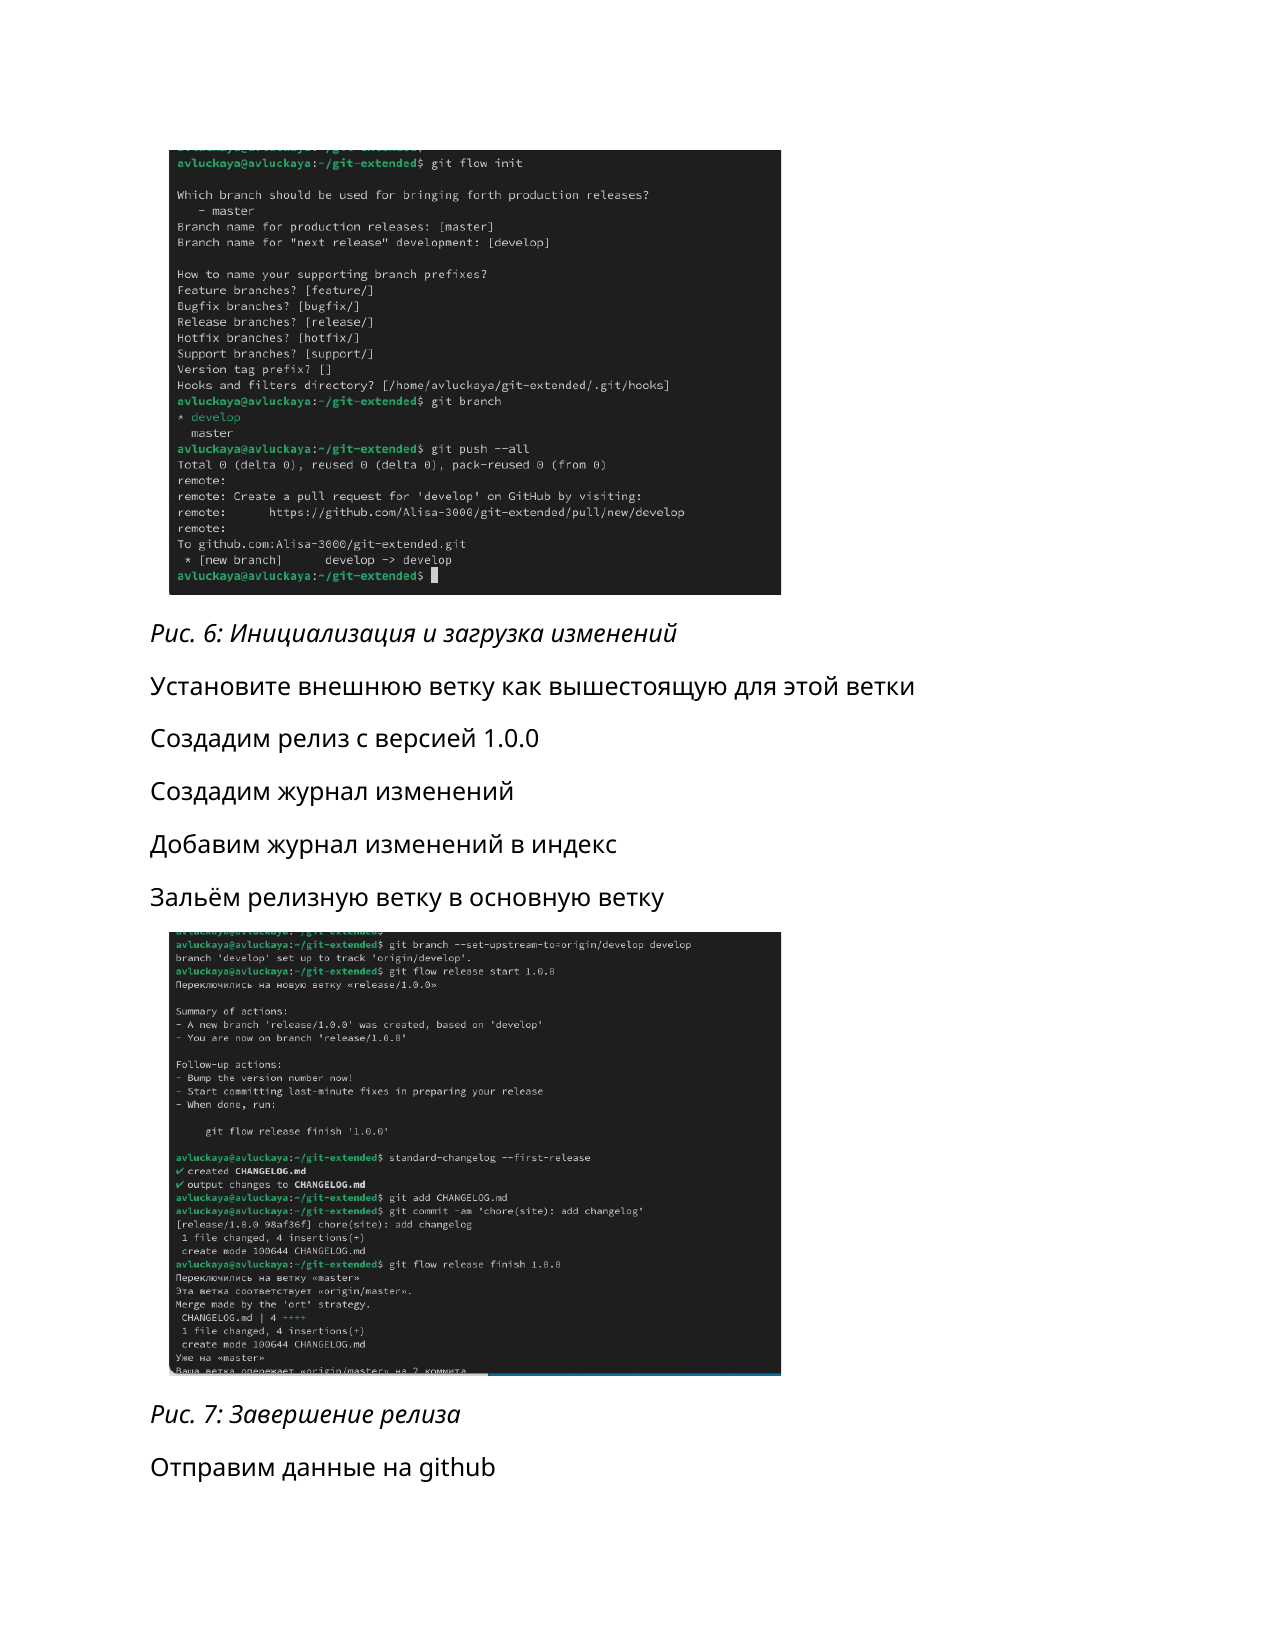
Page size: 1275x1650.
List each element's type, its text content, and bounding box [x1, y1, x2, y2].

text Рис. 6: Инициализация и загрузка изменений [150, 616, 1125, 649]
text Рис. 7: Завершение релиза [150, 1397, 1125, 1431]
text Добавим журнал изменений в индекс [150, 827, 1125, 861]
text Отправим данные на github [150, 1449, 1125, 1483]
text Зальём релизную ветку в основную ветку [150, 879, 1125, 914]
text Создадим релиз с версией 1.0.0 [150, 721, 1125, 755]
picture [168, 150, 782, 595]
picture [168, 932, 782, 1376]
text Установите внешнюю ветку как вышестоящую для этой ветки [150, 668, 1125, 702]
text Создадим журнал изменений [150, 774, 1125, 808]
